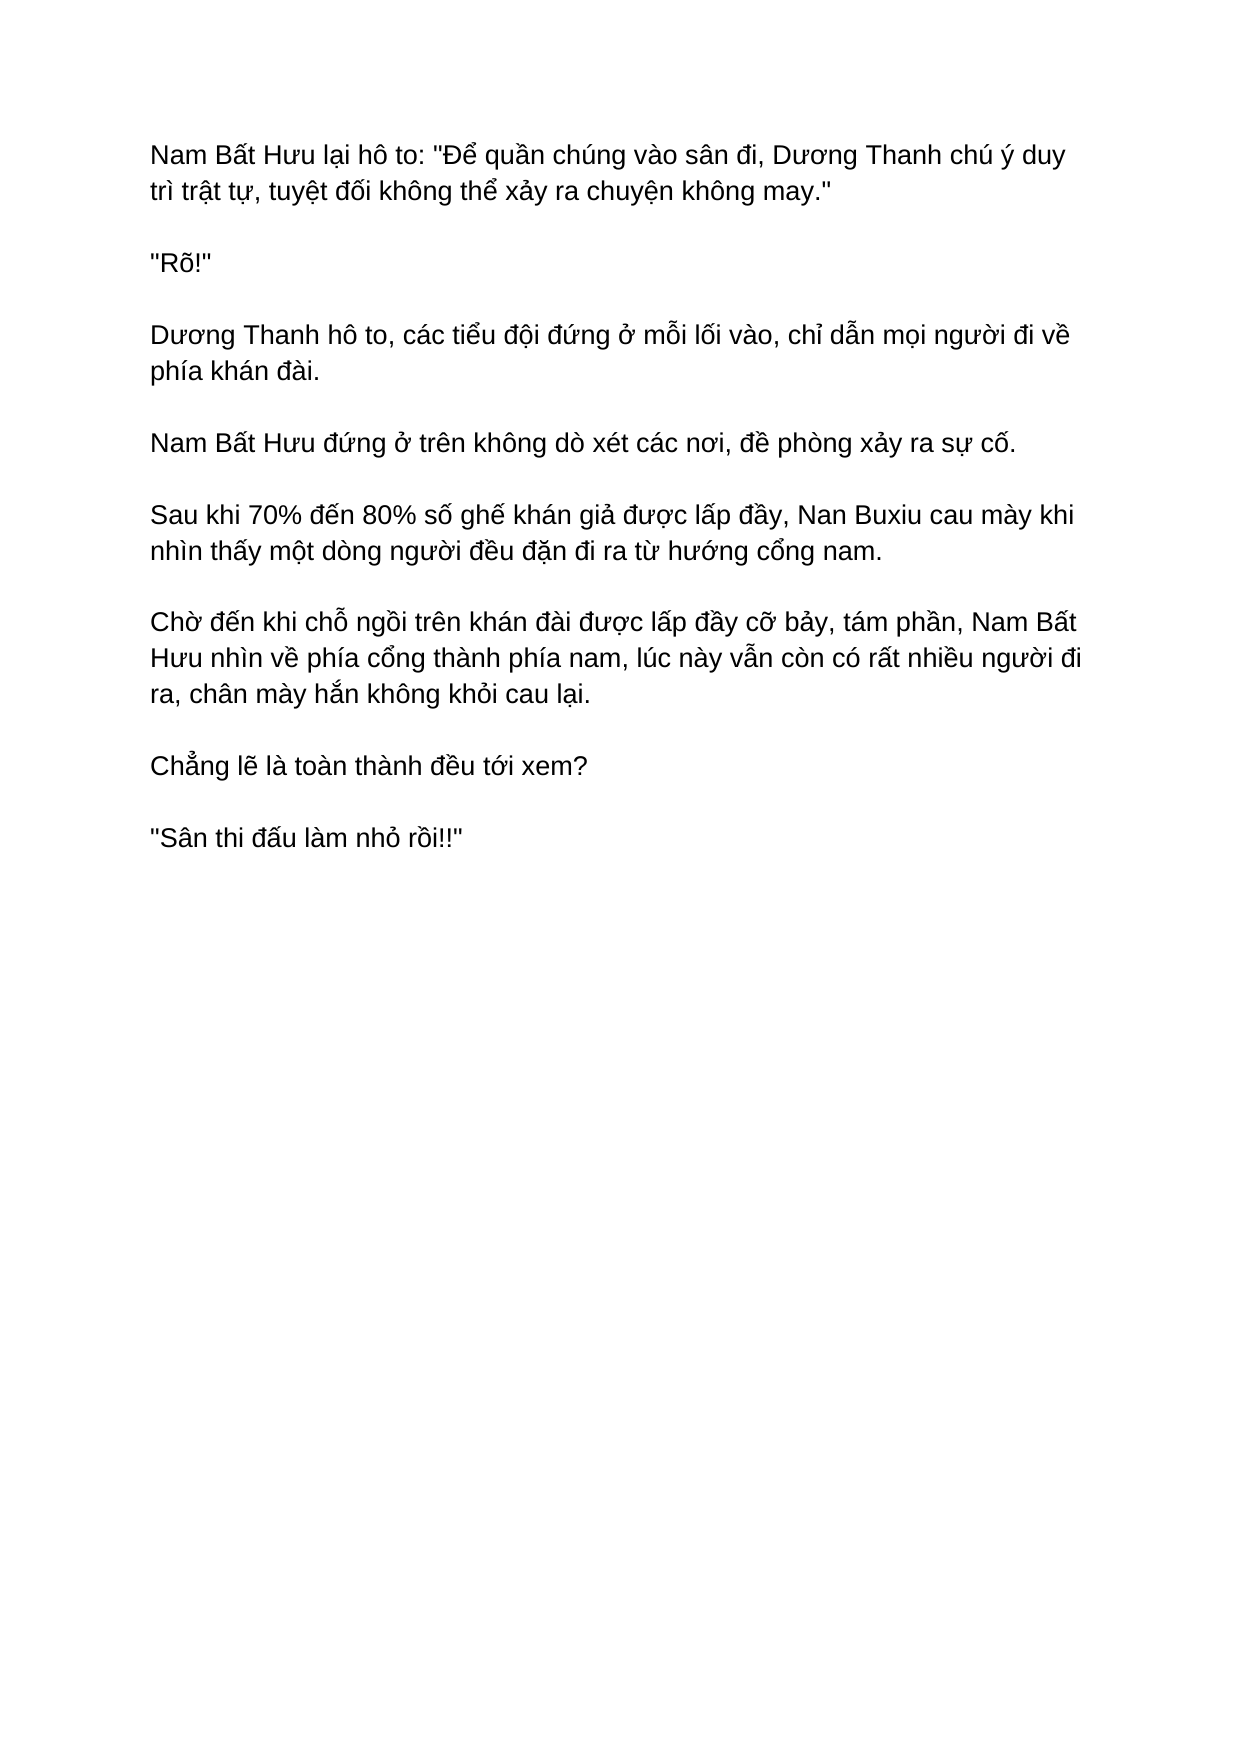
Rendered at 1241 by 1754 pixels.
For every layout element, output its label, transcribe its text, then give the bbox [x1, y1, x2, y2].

text Dương Thanh hô to, các tiểu đội đứng ở mỗi lối vào, chỉ dẫn mọi người đi về phía khán đài. [150, 319, 1090, 386]
text Nam Bất Hưu lại hô to: "Để quần chúng vào sân đi, Dương Thanh chú ý duy trì trật tự, tuyệt đối không thể xảy ra chuyện không may." [150, 139, 1090, 206]
text Sau khi 70% đến 80% số ghế khán giả được lấp đầy, Nan Buxiu cau mày khi nhìn thấy một dòng người đều đặn đi ra từ hướng cổng nam. [150, 499, 1090, 566]
text Chờ đến khi chỗ ngồi trên khán đài được lấp đầy cỡ bảy, tám phần, Nam Bất Hưu nhìn về phía cổng thành phía nam, lúc này vẫn còn có rất nhiều người đi ra, chân mày hắn không khỏi cau lại. [150, 606, 1090, 709]
text "Sân thi đấu làm nhỏ rồi!!" [150, 822, 1090, 853]
text Nam Bất Hưu đứng ở trên không dò xét các nơi, đề phòng xảy ra sự cố. [150, 427, 1090, 458]
text "Rõ!" [150, 247, 1090, 278]
text Chẳng lẽ là toàn thành đều tới xem? [150, 750, 1090, 781]
